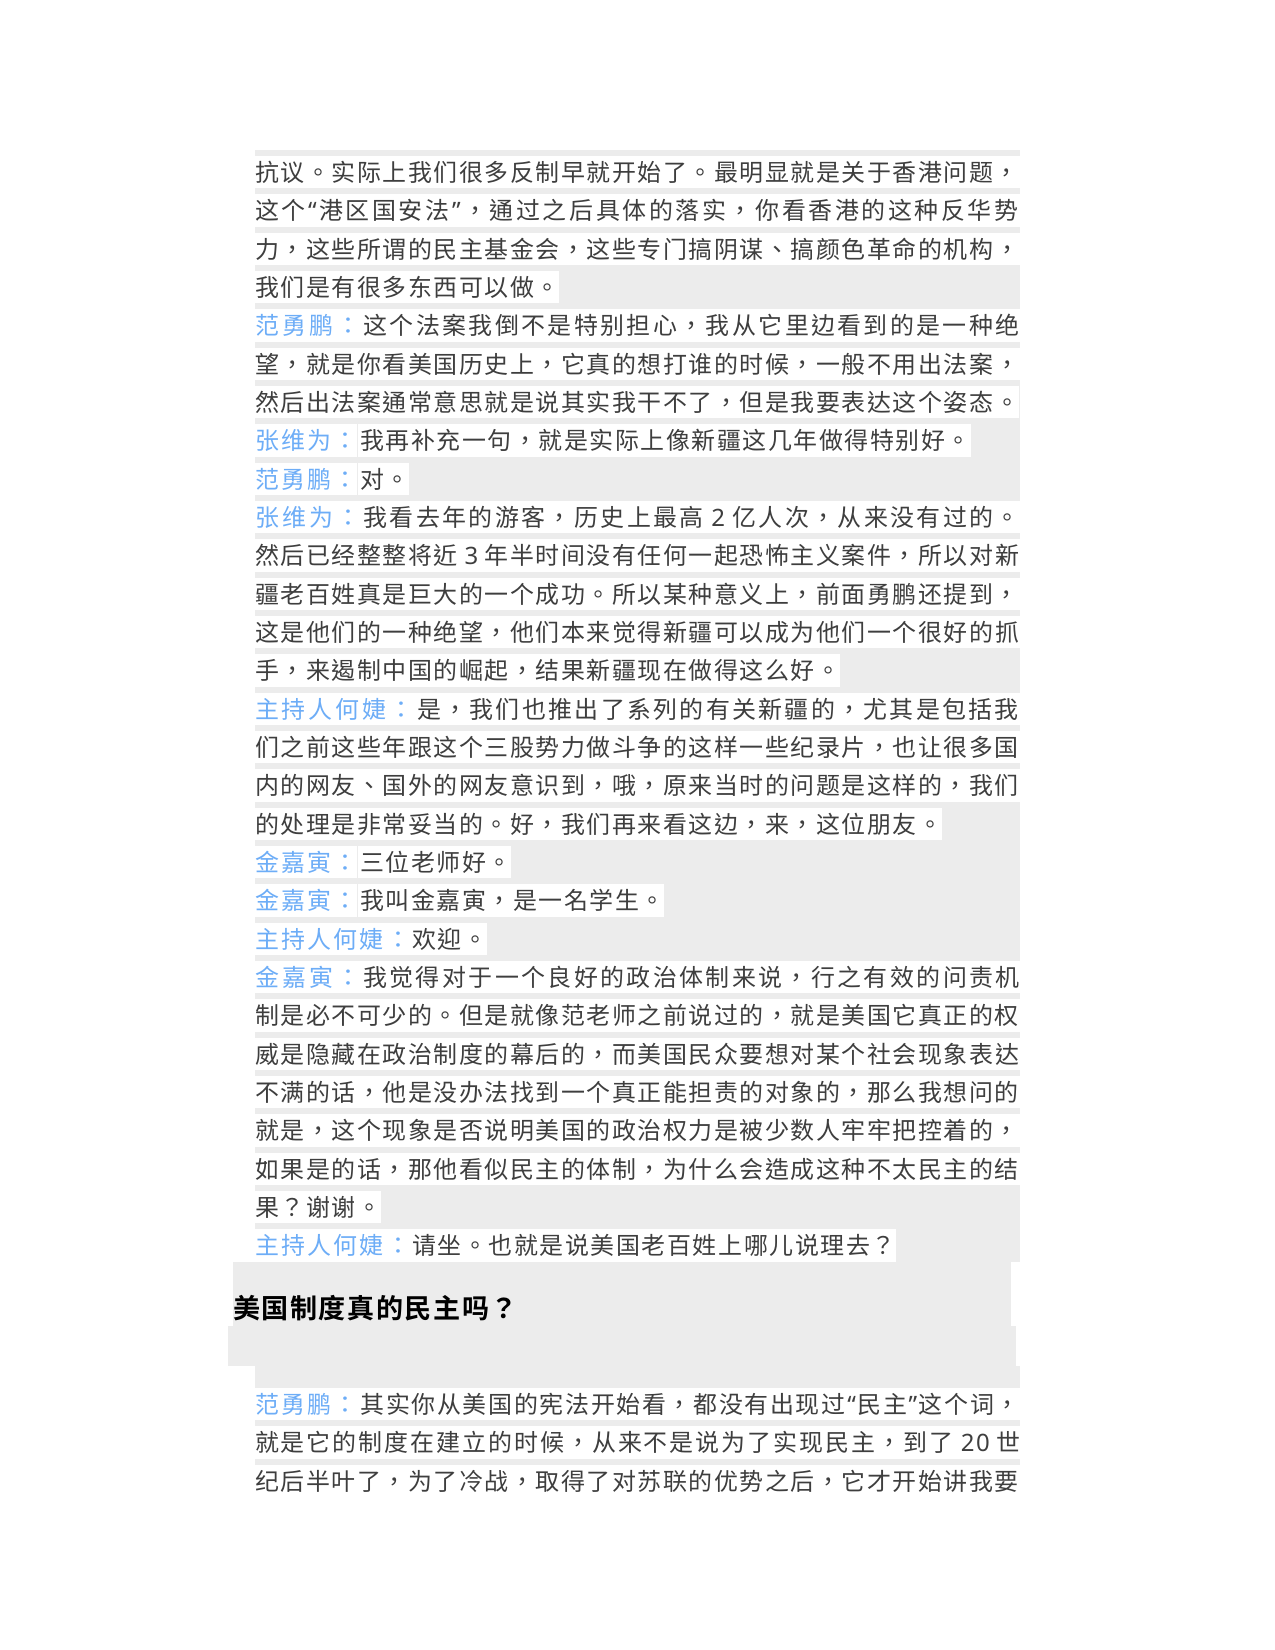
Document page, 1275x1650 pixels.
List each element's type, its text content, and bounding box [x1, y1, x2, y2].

text 金嘉寅：我觉得对于一个良好的政治体制来说，行之有效的问责机制是必不可少的。但是就像范老师之前说过的，就是美国它真正的权威是隐藏在政治制度的幕后的，而美国民众要想对某个社会现象表达不满的话，他是没办法找到一个真正能担责的对象的，那么我想问的就是，这个现象是否说明美国的政治权力是被少数人牢牢把控着的，如果是的话，那他看似民主的体制，为什么会造成这种不太民主的结果？谢谢。 [255, 1185, 1020, 1223]
text 范勇鹏：这个法案我倒不是特别担心，我从它里边看到的是一种绝望，就是你看美国历史上，它真的想打谁的时候，一般不用出法案，然后出法案通常意思就是说其实我干不了，但是我要表达这个姿态。 [255, 380, 1020, 418]
text 范勇鹏：对。 [255, 457, 1020, 495]
text 张维为：我看去年的游客，历史上最高2亿人次，从来没有过的。然后已经整整将近3年半时间没有任何一起恐怖主义案件，所以对新疆老百姓真是巨大的一个成功。所以某种意义上，前面勇鹏还提到，这是他们的一种绝望，他们本来觉得新疆可以成为他们一个很好的抓手，来遏制中国的崛起，结果新疆现在做得这么好。 [255, 648, 1020, 687]
text 张维为：我再补充一句，就是实际上像新疆这几年做得特别好。 [255, 418, 1020, 457]
text 金嘉寅：我叫金嘉寅，是一名学生。 [255, 878, 1020, 917]
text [255, 265, 1020, 303]
text 主持人何婕：欢迎。 [255, 917, 1020, 955]
text 主持人何婕：请坐。也就是说美国老百姓上哪儿说理去？ [255, 1223, 1020, 1262]
text 主持人何婕：是，我们也推出了系列的有关新疆的，尤其是包括我们之前这些年跟这个三股势力做斗争的这样一些纪录片，也让很多国内的网友、国外的网友意识到，哦，原来当时的问题是这样的，我们的处理是非常妥当的。好，我们再来看这边，来，这位朋友。 [255, 802, 1020, 840]
text 美国制度真的民主吗？ [233, 1277, 1011, 1326]
text 金嘉寅：三位老师好。 [255, 840, 1020, 878]
